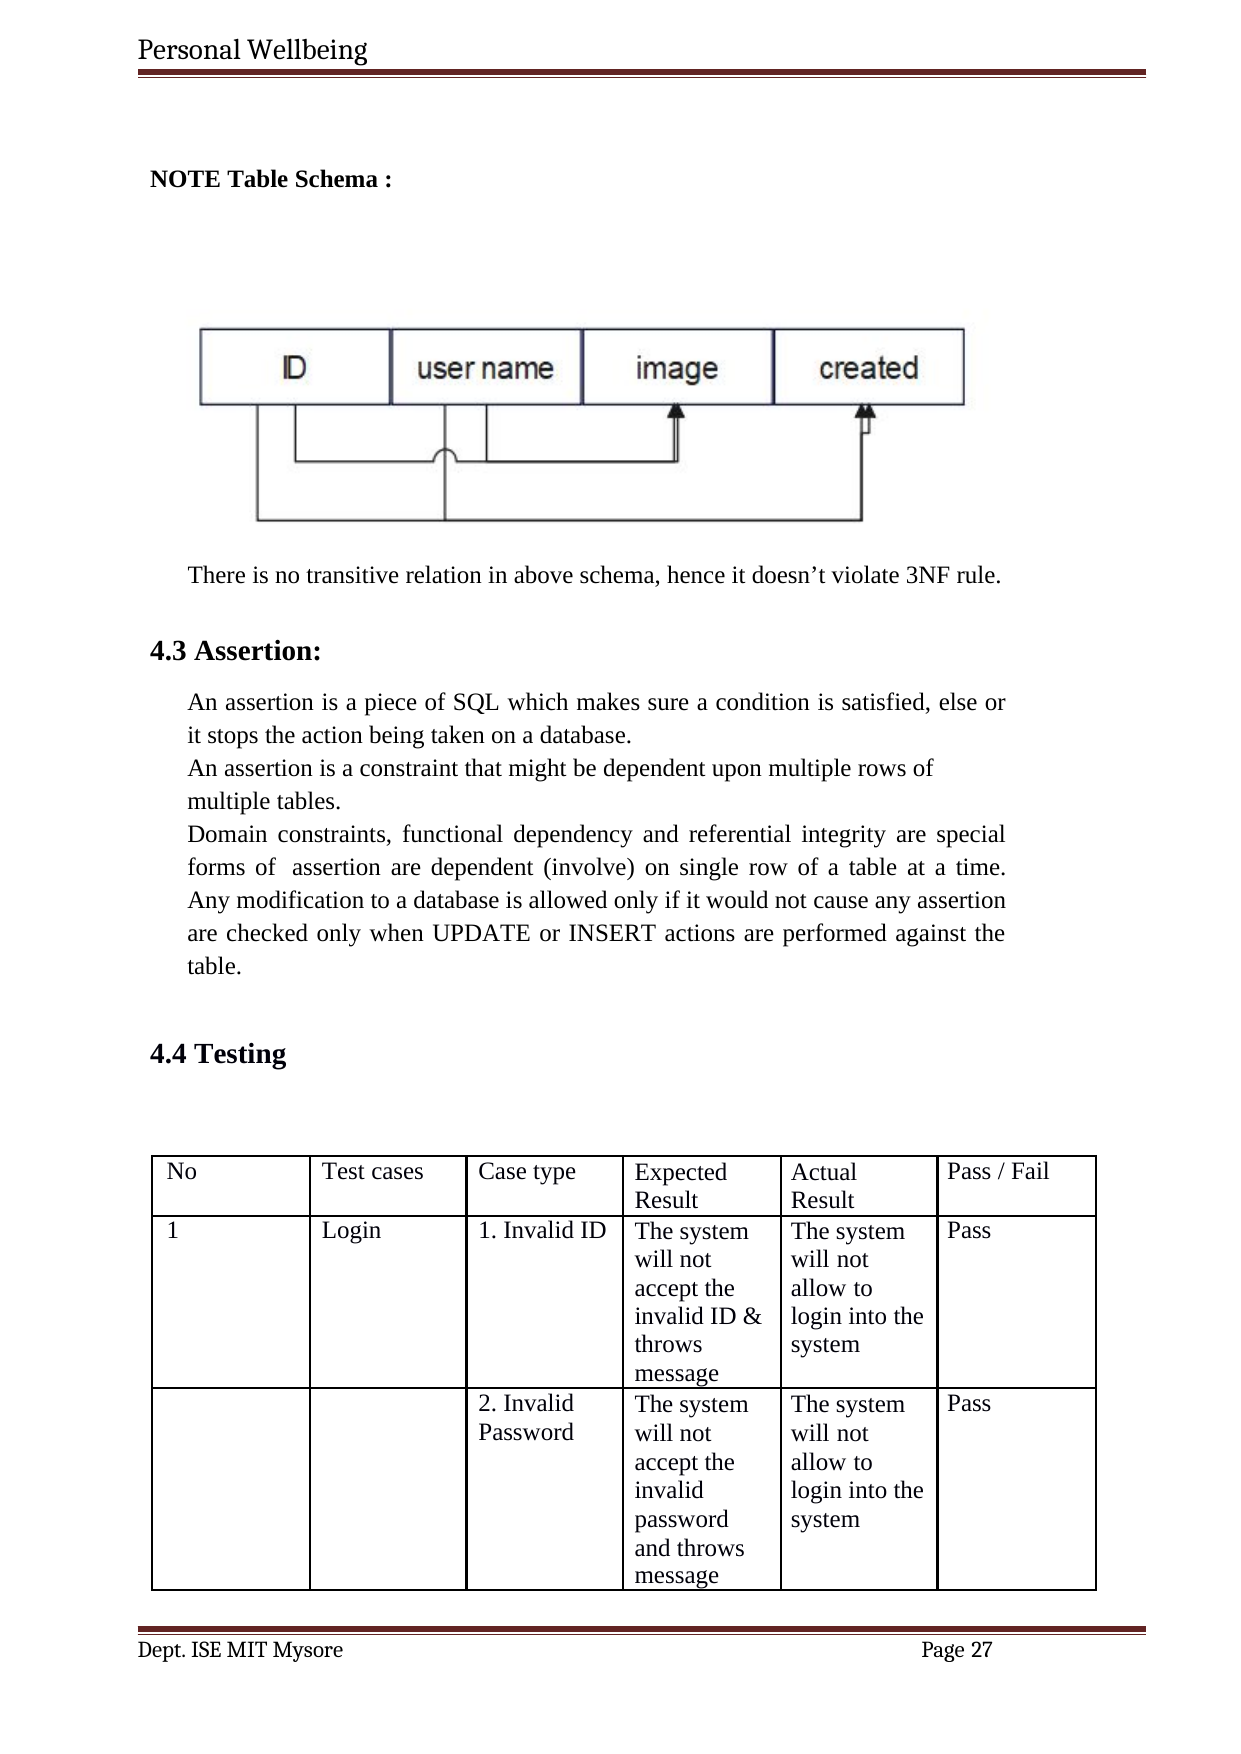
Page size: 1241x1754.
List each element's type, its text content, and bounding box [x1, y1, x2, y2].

table_header Actual Result [782, 1157, 936, 1215]
table_cell [311, 1389, 465, 1589]
table_cell 2. Invalid Password [468, 1389, 622, 1589]
table_cell The system will not allow to login into the system [782, 1217, 936, 1387]
text An assertion is a piece of SQL which makes sure a condition is satisfied, else or it stops the action being taken on a database. [187, 687, 1007, 748]
table_cell The system will not accept the invalid ID & throws message [624, 1217, 780, 1387]
table_cell Login [311, 1217, 465, 1387]
text There is no transitive relation in above schema, hence it doesn’t violate 3NF rule. [187, 560, 1146, 589]
table_cell Pass [939, 1389, 1095, 1589]
table_cell 1 [153, 1217, 309, 1387]
table_header Test cases [311, 1157, 465, 1215]
table_cell The system will not accept the invalid password and throws message [624, 1389, 780, 1589]
text An assertion is a constraint that might be dependent upon multiple rows of multiple tables. [187, 753, 934, 814]
table_cell [153, 1389, 309, 1589]
table_header Case type [468, 1157, 622, 1215]
table_cell 1. Invalid ID [468, 1217, 622, 1387]
text Domain constraints, functional dependency and referential integrity are special forms of assertion are dependent (involve) on single row of a table at a time. Any modification to a database is allowed only if it would not cause any assertion are checked only when UPDATE or INSERT actions are performed against the table. [187, 819, 1007, 980]
table_cell The system will not allow to login into the system [782, 1389, 936, 1589]
table_header Expected Result [624, 1157, 780, 1215]
text NOTE Table Schema : [150, 164, 1146, 193]
list Testing [150, 1036, 1146, 1069]
table_cell Pass [939, 1217, 1095, 1387]
table_header Pass / Fail [939, 1157, 1095, 1215]
table_header No [153, 1157, 309, 1215]
list Assertion: [150, 633, 1146, 666]
